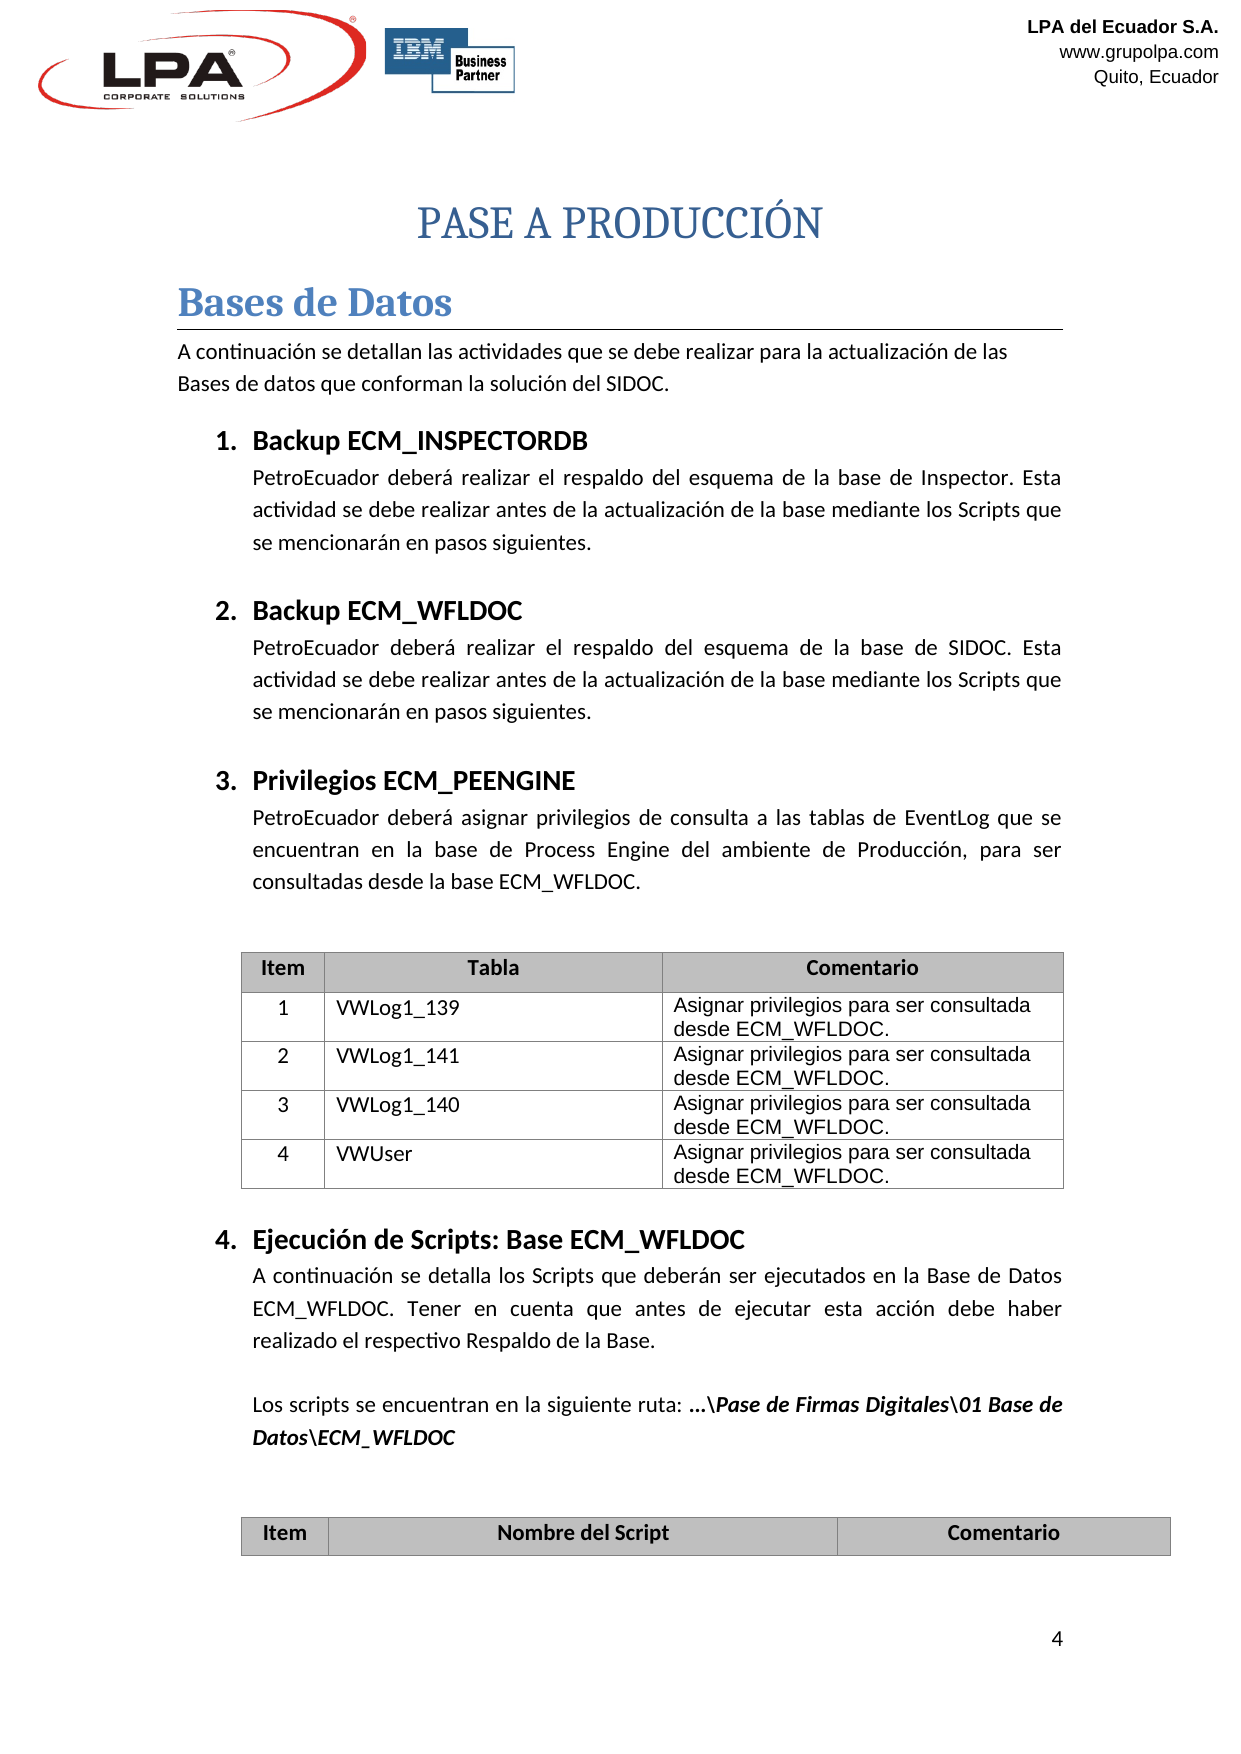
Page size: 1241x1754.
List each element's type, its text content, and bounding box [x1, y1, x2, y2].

table_cell 1 [242, 993, 324, 1041]
table_cell 4 [242, 1140, 324, 1187]
table_cell Asignar privilegios para ser consultada desde ECM_WFLDOC. [663, 1091, 1063, 1138]
table_cell Asignar privilegios para ser consultada desde ECM_WFLDOC. [890, 993, 1063, 1041]
list Los scripts se encuentran en la siguiente ruta: …\Pase de Firmas Digitales\01 Base de Datos\ECM_WFLDOC [252, 1390, 1063, 1451]
subtitle Bases de Datos [177, 279, 1063, 329]
list PetroEcuador deberá asignar privilegios de consulta a las tablas de EventLog que se encuentran en la base de Process Engine del ambiente de Producción, para ser consultadas desde la base ECM_WFLDOC. [252, 803, 1063, 895]
subtitle PASE A PRODUCCIÓN [177, 198, 1063, 250]
table_cell Asignar privilegios para ser consultada desde ECM_WFLDOC. [890, 1042, 1063, 1089]
table_cell VWUser [325, 1140, 662, 1187]
table_cell 2 [242, 1042, 324, 1089]
list PetroEcuador deberá realizar el respaldo del esquema de la base de SIDOC. Esta actividad se debe realizar antes de la actualización de la base mediante los Scripts que se mencionarán en pasos siguientes. [252, 633, 1063, 725]
table_cell Asignar privilegios para ser consultada desde ECM_WFLDOC. [663, 1140, 1063, 1187]
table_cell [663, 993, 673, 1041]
list Ejecución de Scripts: Base ECM_WFLDOC [215, 1221, 1063, 1256]
table_header Item [242, 1518, 328, 1555]
picture [38, 10, 367, 122]
list Backup ECM_WFLDOC [215, 592, 1063, 628]
table_header Tabla [325, 953, 662, 992]
table_header Item [242, 953, 324, 992]
table_header Comentario [663, 953, 1063, 992]
table_cell VWLog1_141 [325, 1042, 662, 1089]
table_cell 3 [242, 1091, 324, 1138]
table_header Comentario [838, 1518, 1170, 1555]
list A continuación se detalla los Scripts que deberán ser ejecutados en la Base de Datos ECM_WFLDOC. Tener en cuenta que antes de ejecutar esta acción debe haber realizado el respectivo Respaldo de la Base. [252, 1262, 1063, 1354]
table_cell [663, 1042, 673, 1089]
list Backup ECM_INSPECTORDB [215, 422, 1063, 458]
text A continuación se detallan las actividades que se debe realizar para la actualización de las Bases de datos que conforman la solución del SIDOC. [177, 337, 1063, 397]
list Privilegios ECM_PEENGINE [215, 762, 1063, 797]
table_header Nombre del Script [329, 1518, 837, 1555]
picture [384, 28, 515, 112]
table_cell VWLog1_140 [325, 1091, 662, 1138]
list PetroEcuador deberá realizar el respaldo del esquema de la base de Inspector. Esta actividad se debe realizar antes de la actualización de la base mediante los Scripts que se mencionarán en pasos siguientes. [252, 463, 1063, 556]
table_cell VWLog1_139 [325, 993, 662, 1041]
